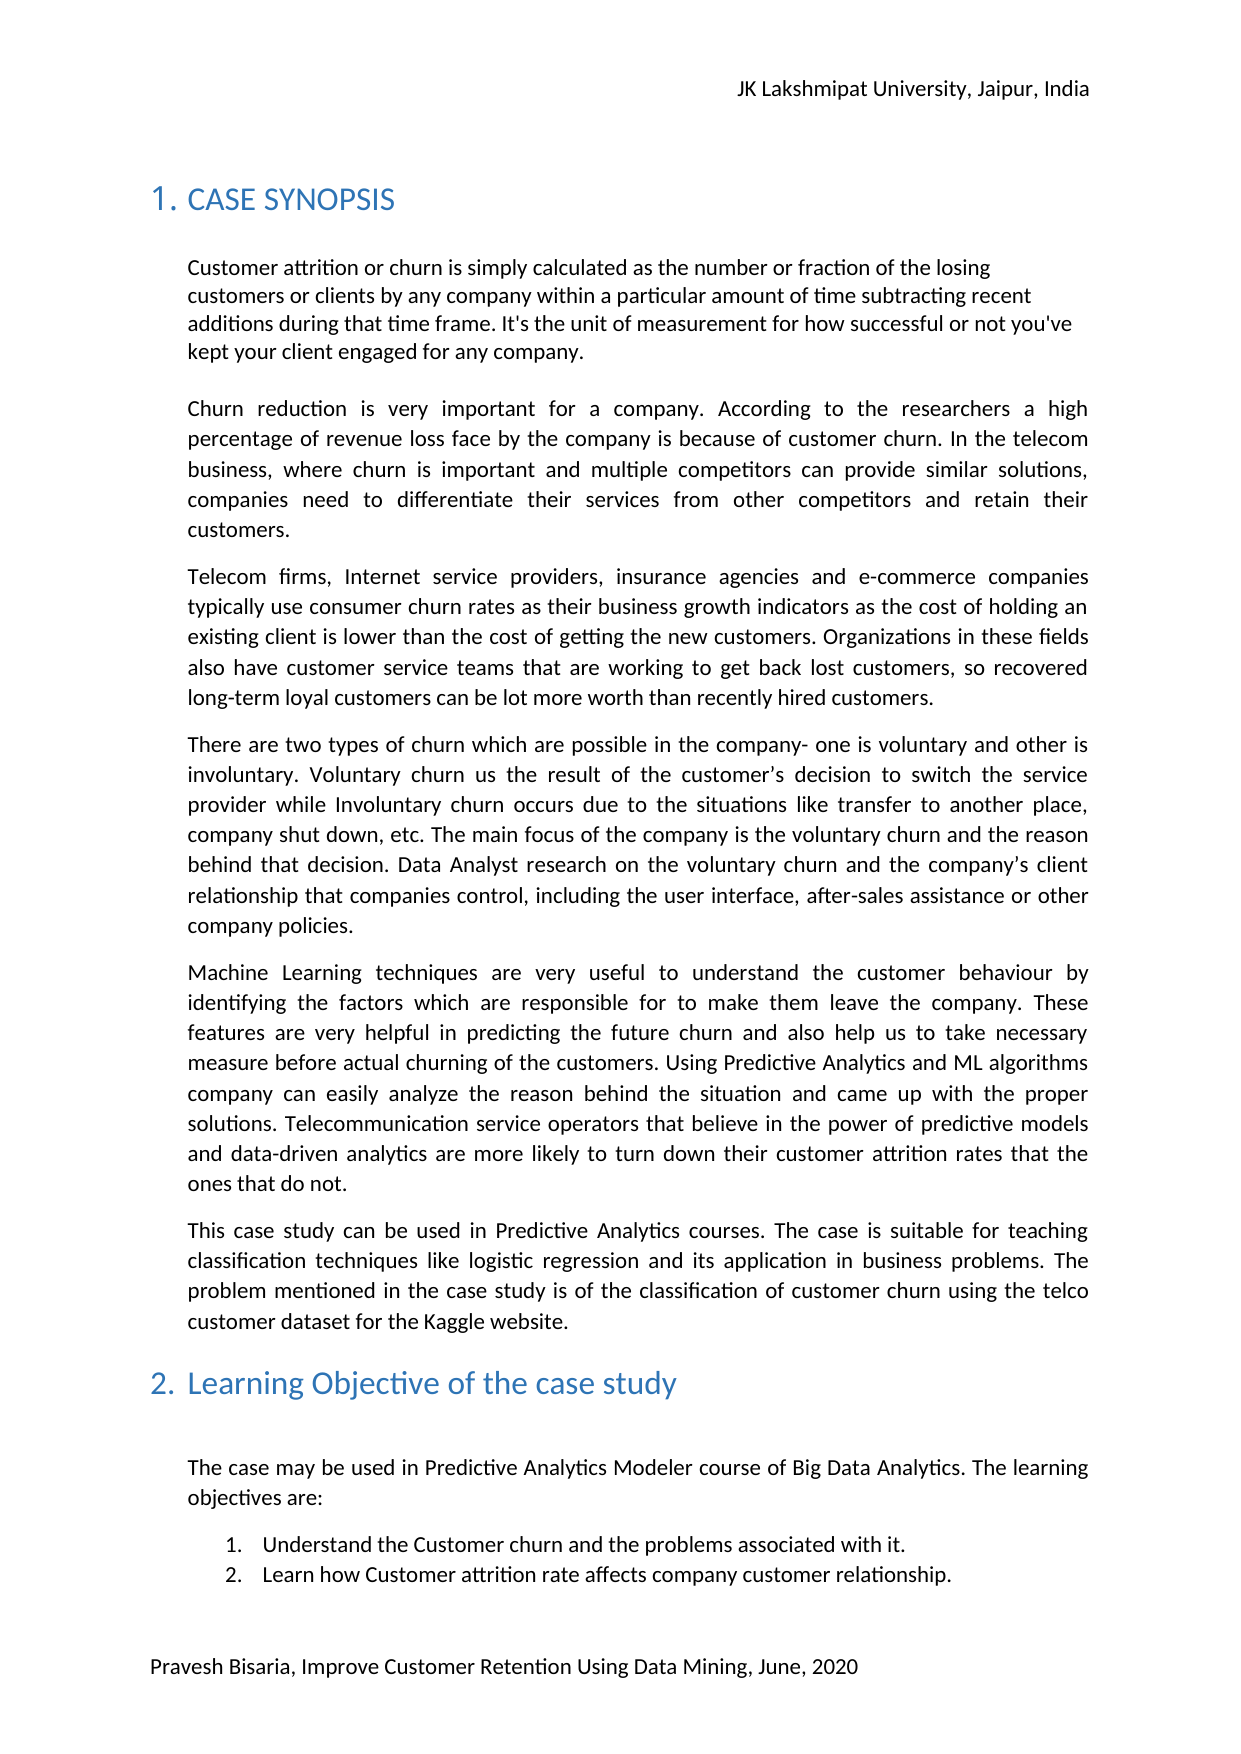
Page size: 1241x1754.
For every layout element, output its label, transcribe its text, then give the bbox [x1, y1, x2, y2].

text The case may be used in Predictive Analytics Modeler course of Big Data Analytics. The learning objectives are: [187, 1453, 1090, 1511]
text Machine Learning techniques are very useful to understand the customer behaviour by identifying the factors which are responsible for to make them leave the company. These features are very helpful in predicting the future churn and also help us to take necessary measure before actual churning of the customers. Using Predictive Analytics and ML algorithms company can easily analyze the reason behind the situation and came up with the proper solutions. Telecommunication service operators that believe in the power of predictive models and data-driven analytics are more likely to turn down their customer attrition rates that the ones that do not. [187, 958, 1090, 1197]
text This case study can be used in Predictive Analytics courses. The case is suitable for teaching classification techniques like logistic regression and its application in business problems. The problem mentioned in the case study is of the classification of customer churn using the telco customer dataset for the Kaggle website. [187, 1216, 1090, 1335]
subtitle Learning Objective of the case study [150, 1362, 1090, 1403]
list Understand the Customer churn and the problems associated with it. [225, 1530, 1090, 1558]
list Learn how Customer attrition rate affects company customer relationship. [225, 1560, 1090, 1588]
